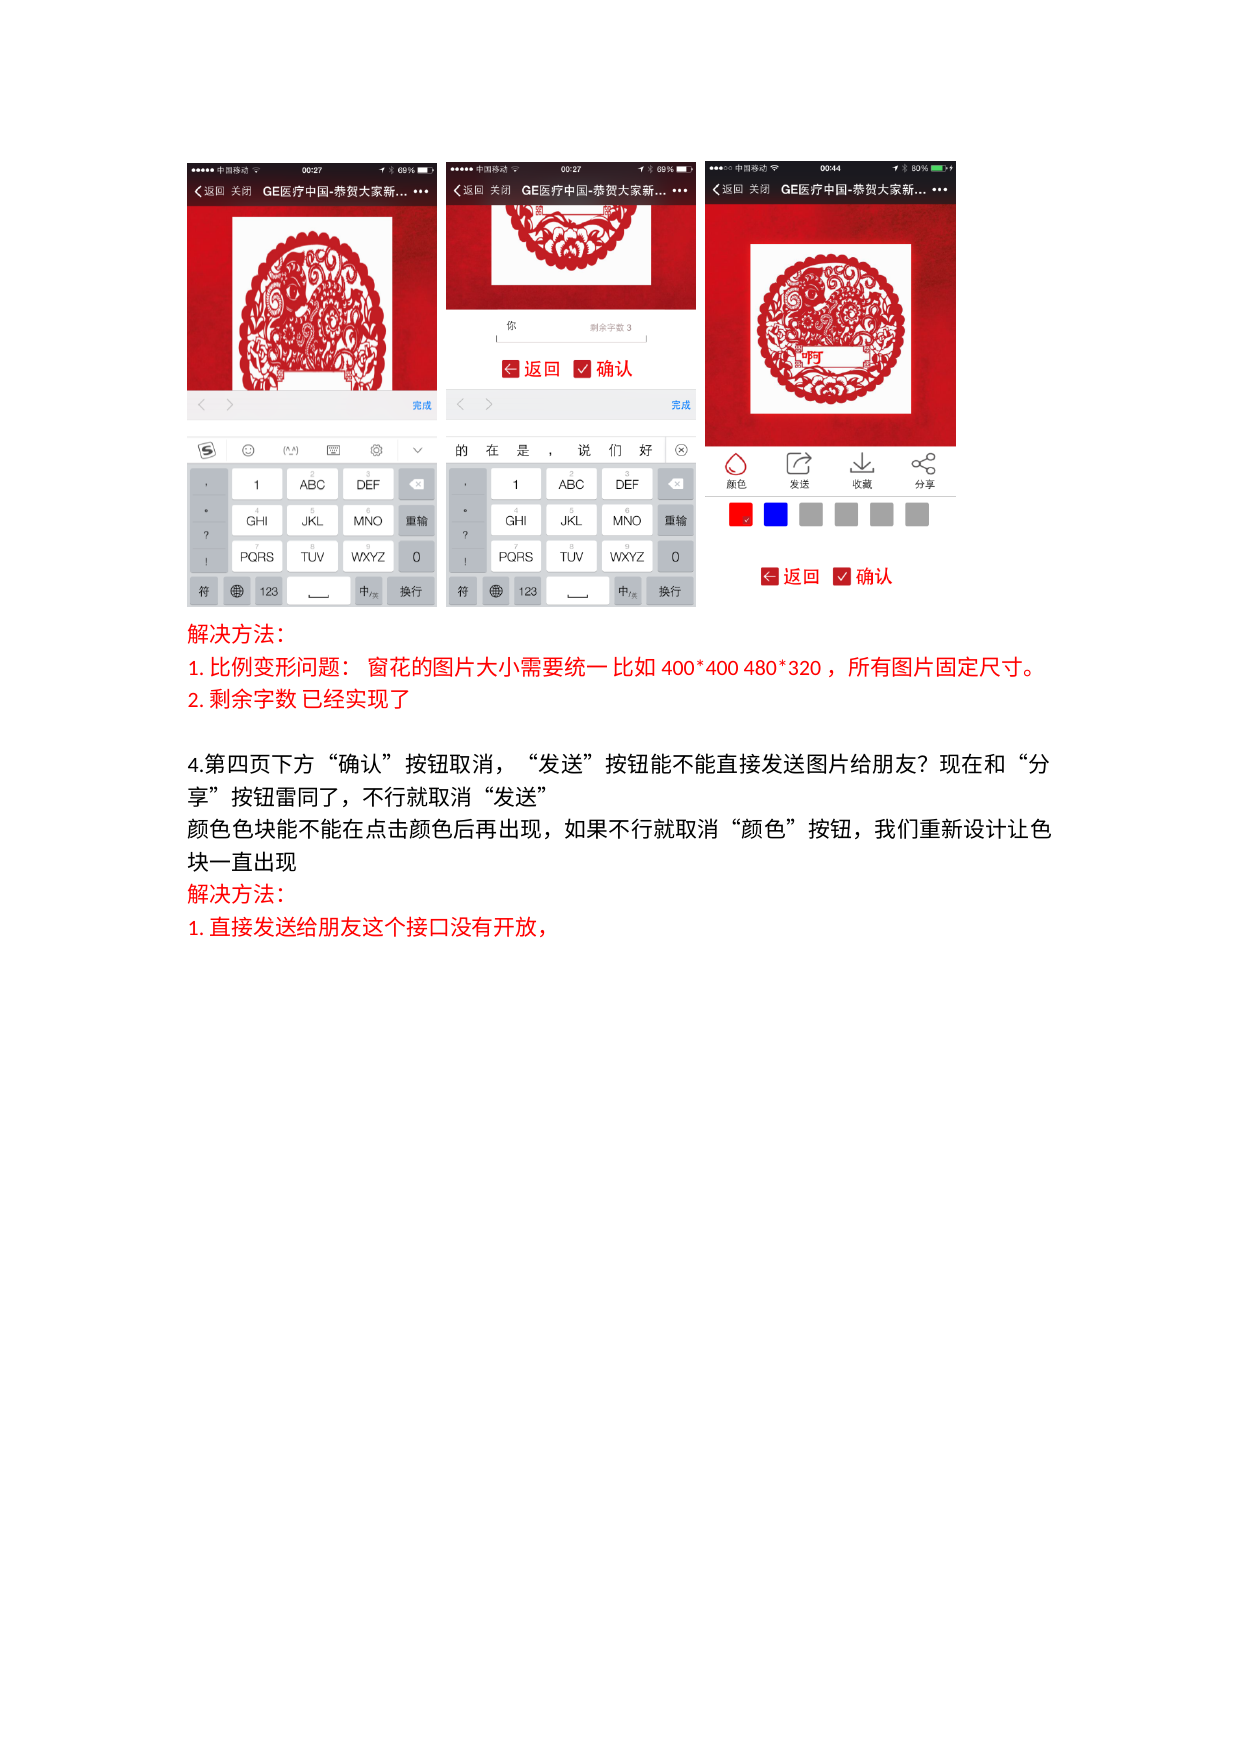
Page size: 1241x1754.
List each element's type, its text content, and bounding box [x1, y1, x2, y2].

picture [705, 161, 956, 607]
text 4.第四页下方“确认”按钮取消，“发送”按钮能不能直接发送图片给朋友？现在和“分享”按钮雷同了，不行就取消“发送” [187, 747, 1053, 812]
text 1. 直接发送给朋友这个接口没有开放， [187, 909, 1053, 942]
text 1. 比例变形问题： 窗花的图片大小需要统一 比如 400*400 480*320 ，所有图片固定尺寸。 [187, 649, 1053, 682]
picture [446, 162, 696, 607]
text 颜色色块能不能在点击颜色后再出现，如果不行就取消“颜色”按钮，我们重新设计让色块一直出现 [187, 812, 1053, 877]
text 2. 剩余字数 已经实现了 [187, 682, 1053, 714]
list 解决方法： [187, 617, 1053, 649]
text 解决方法： [187, 877, 1053, 909]
picture [187, 163, 437, 607]
